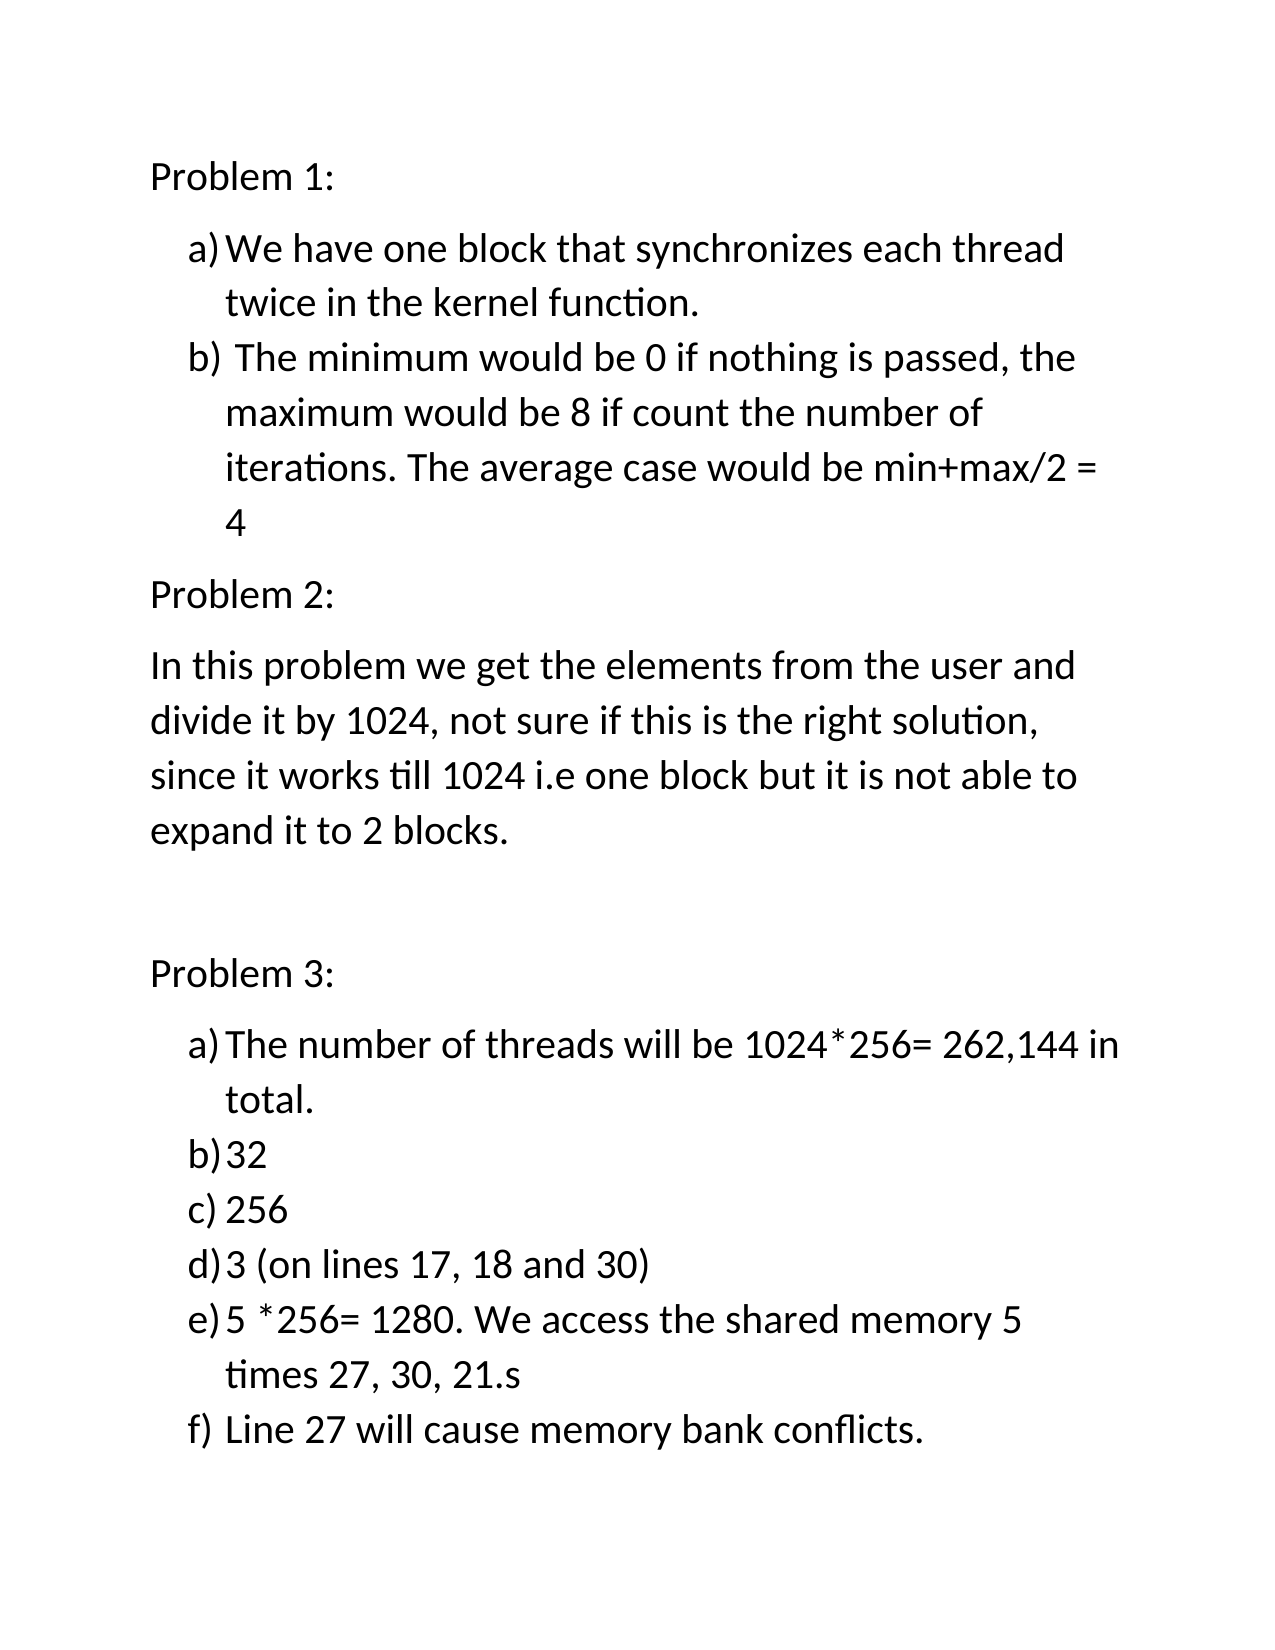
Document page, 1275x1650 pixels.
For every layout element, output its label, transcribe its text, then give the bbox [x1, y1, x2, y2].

list Line 27 will cause memory bank conflicts. [187, 1403, 1125, 1454]
list The minimum would be 0 if nothing is passed, the maximum would be 8 if count the number of iterations. The average case would be min+max/2 = 4 [187, 331, 1125, 547]
text Problem 1: [150, 150, 1125, 201]
text Problem 2: [150, 568, 1125, 618]
list We have one block that synchronizes each thread twice in the kernel function. [187, 222, 1125, 327]
list 5 *256= 1280. We access the shared memory 5 times 27, 30, 21.s [187, 1293, 1125, 1399]
list 256 [187, 1183, 1125, 1234]
list 32 [187, 1128, 1125, 1179]
list The number of threads will be 1024*256= 262,144 in total. [187, 1018, 1125, 1124]
text Problem 3: [150, 947, 1125, 998]
text In this problem we get the elements from the user and divide it by 1024, not sure if this is the right solution, since it works till 1024 i.e one block but it is not able to expand it to 2 blocks. [150, 639, 1125, 855]
list 3 (on lines 17, 18 and 30) [187, 1238, 1125, 1289]
